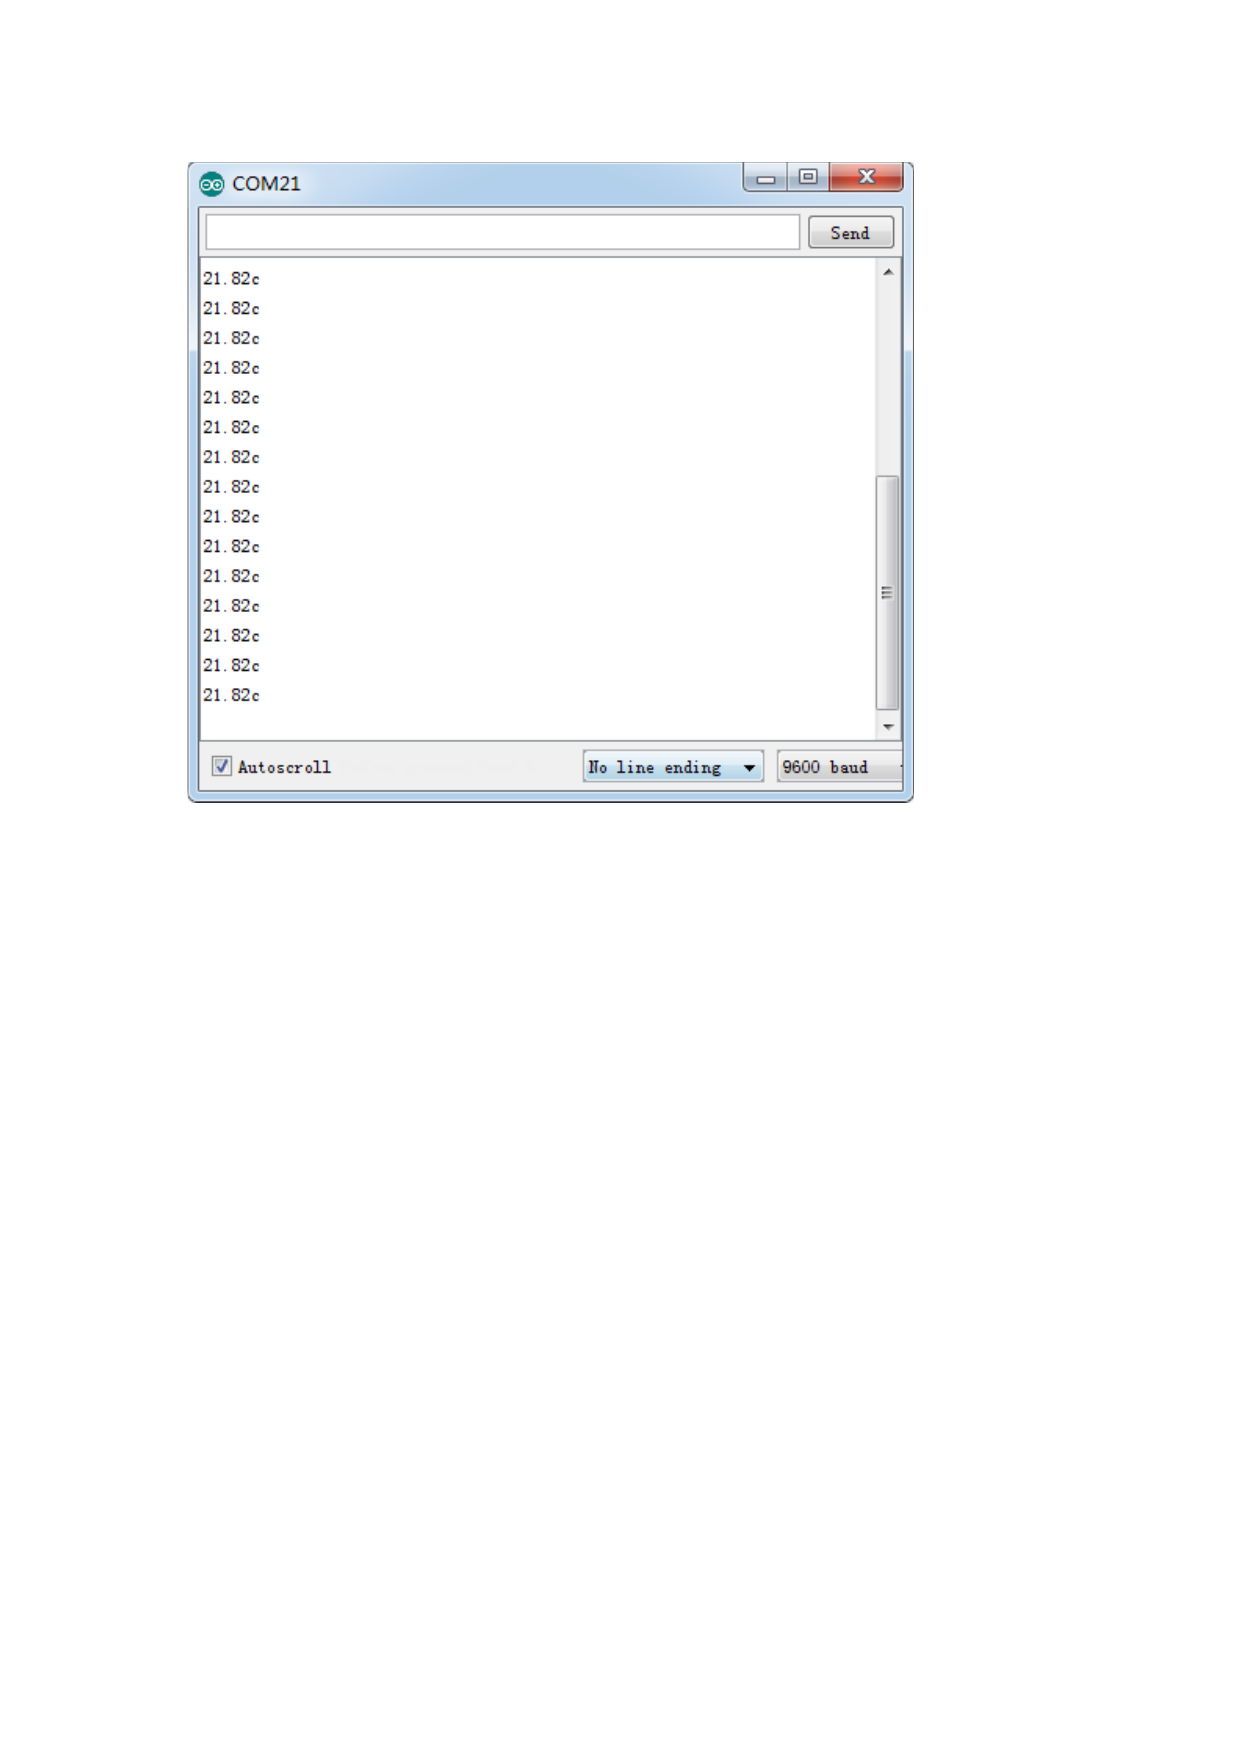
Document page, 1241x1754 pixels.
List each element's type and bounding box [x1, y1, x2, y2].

picture [187, 162, 914, 803]
